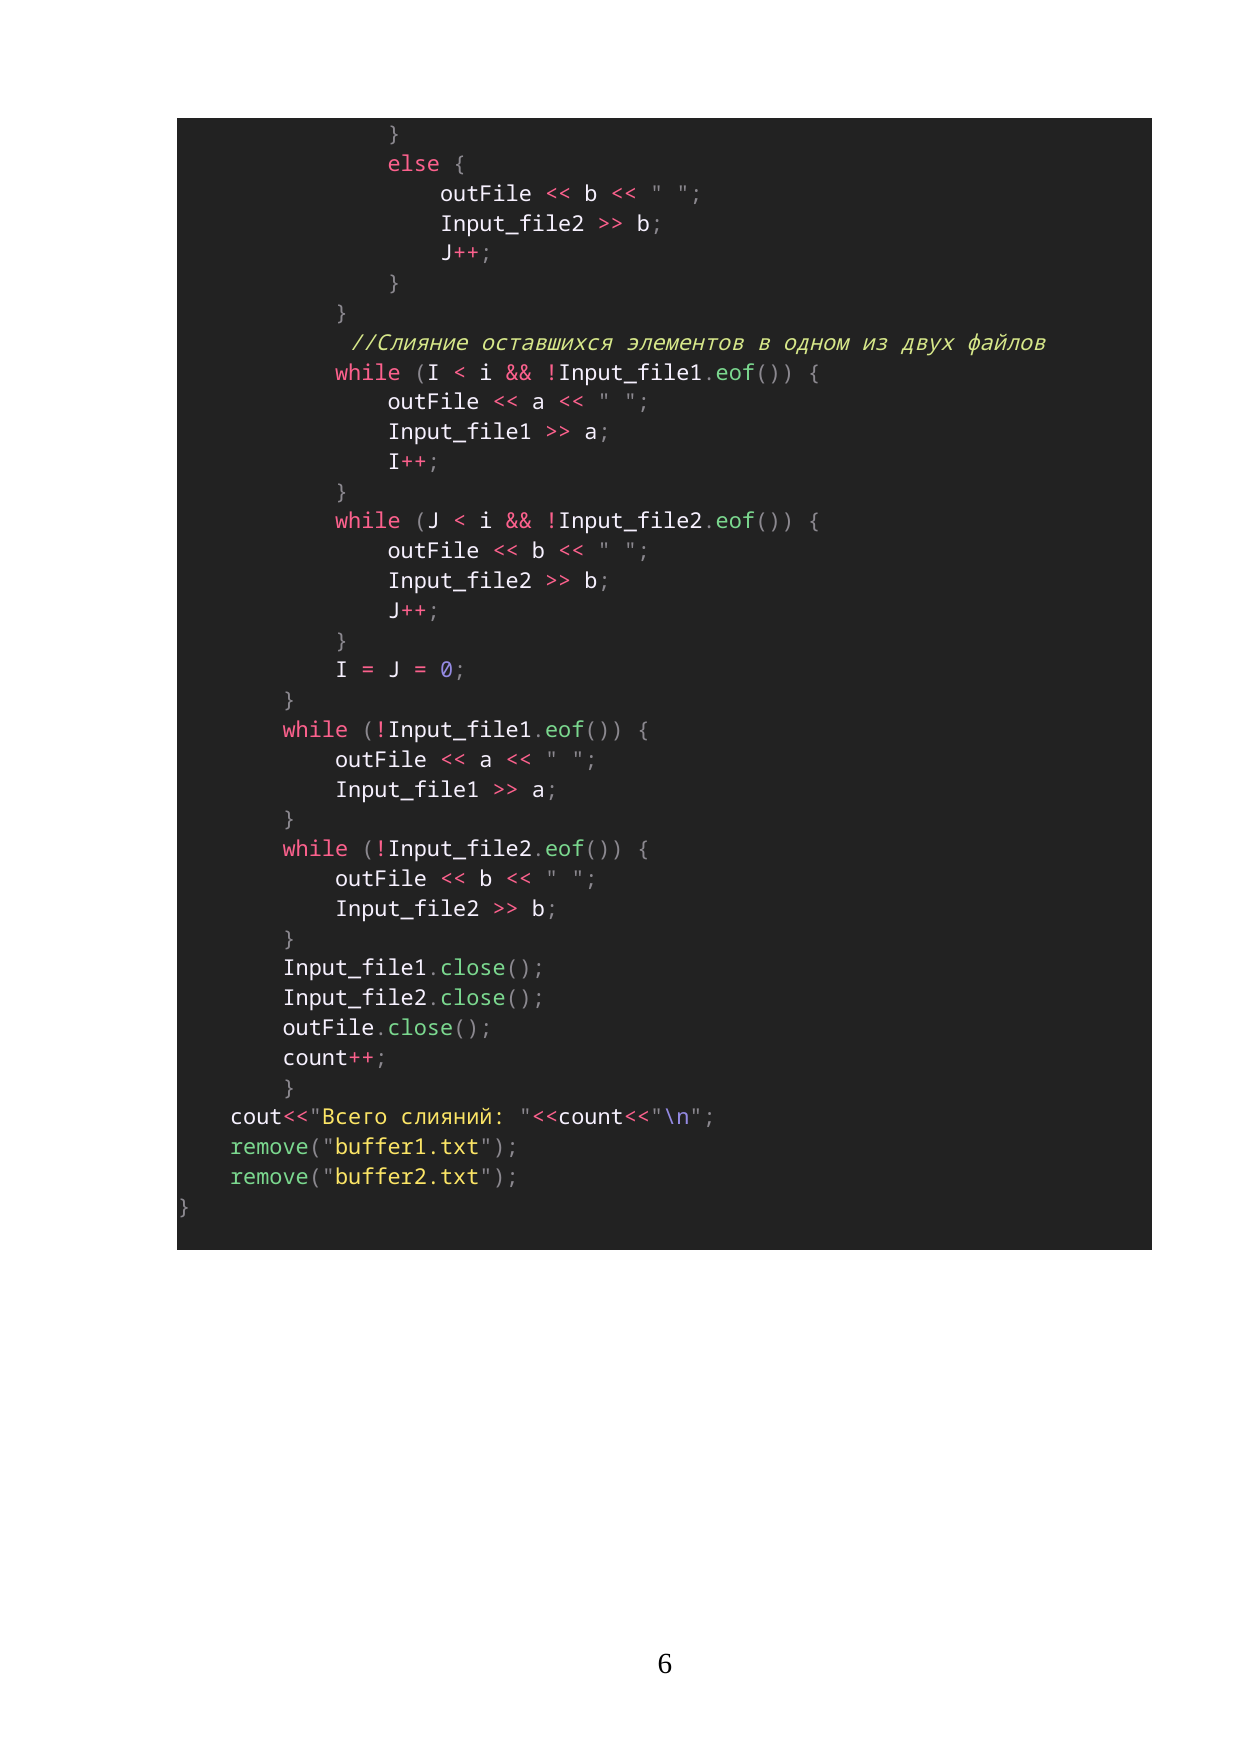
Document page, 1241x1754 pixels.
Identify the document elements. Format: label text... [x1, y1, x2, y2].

text } [177, 118, 1152, 148]
text Input_file2 >> b; [177, 893, 1152, 922]
text } [177, 922, 1152, 952]
text } [177, 684, 1152, 714]
text } [177, 476, 1152, 505]
text Input_file2 >> b; [177, 207, 1152, 237]
text outFile << b << " "; [177, 863, 1152, 893]
text outFile << a << " "; [177, 386, 1152, 416]
text cout<<"Всего слияний: "<<count<<"\n"; [177, 1101, 1152, 1131]
text Input_file2 >> b; [177, 565, 1152, 595]
text outFile << b << " "; [177, 178, 1152, 207]
text J++; [177, 595, 1152, 624]
text //Слияние оставшихся элементов в одном из двух файлов [177, 327, 1152, 356]
text while (I < i && !Input_file1.eof()) { [177, 356, 1152, 386]
text outFile.close(); [177, 1012, 1152, 1042]
text Input_file1.close(); [177, 952, 1152, 982]
text while (!Input_file1.eof()) { [177, 714, 1152, 744]
text count++; [177, 1042, 1152, 1071]
text J++; [177, 237, 1152, 267]
text } [177, 267, 1152, 297]
text I++; [177, 446, 1152, 476]
text else { [177, 148, 1152, 178]
text remove("buffer2.txt"); [177, 1161, 1152, 1191]
text while (!Input_file2.eof()) { [177, 833, 1152, 863]
text Input_file1 >> a; [177, 416, 1152, 446]
text } [177, 803, 1152, 833]
text } [177, 1071, 1152, 1101]
text I = J = 0; [177, 654, 1152, 684]
text } [177, 624, 1152, 654]
text remove("buffer1.txt"); [177, 1131, 1152, 1161]
text } [177, 1191, 1152, 1220]
text outFile << a << " "; [177, 744, 1152, 773]
text } [177, 297, 1152, 327]
text outFile << b << " "; [177, 535, 1152, 565]
text Input_file2.close(); [177, 982, 1152, 1012]
text while (J < i && !Input_file2.eof()) { [177, 505, 1152, 535]
text Input_file1 >> a; [177, 773, 1152, 803]
